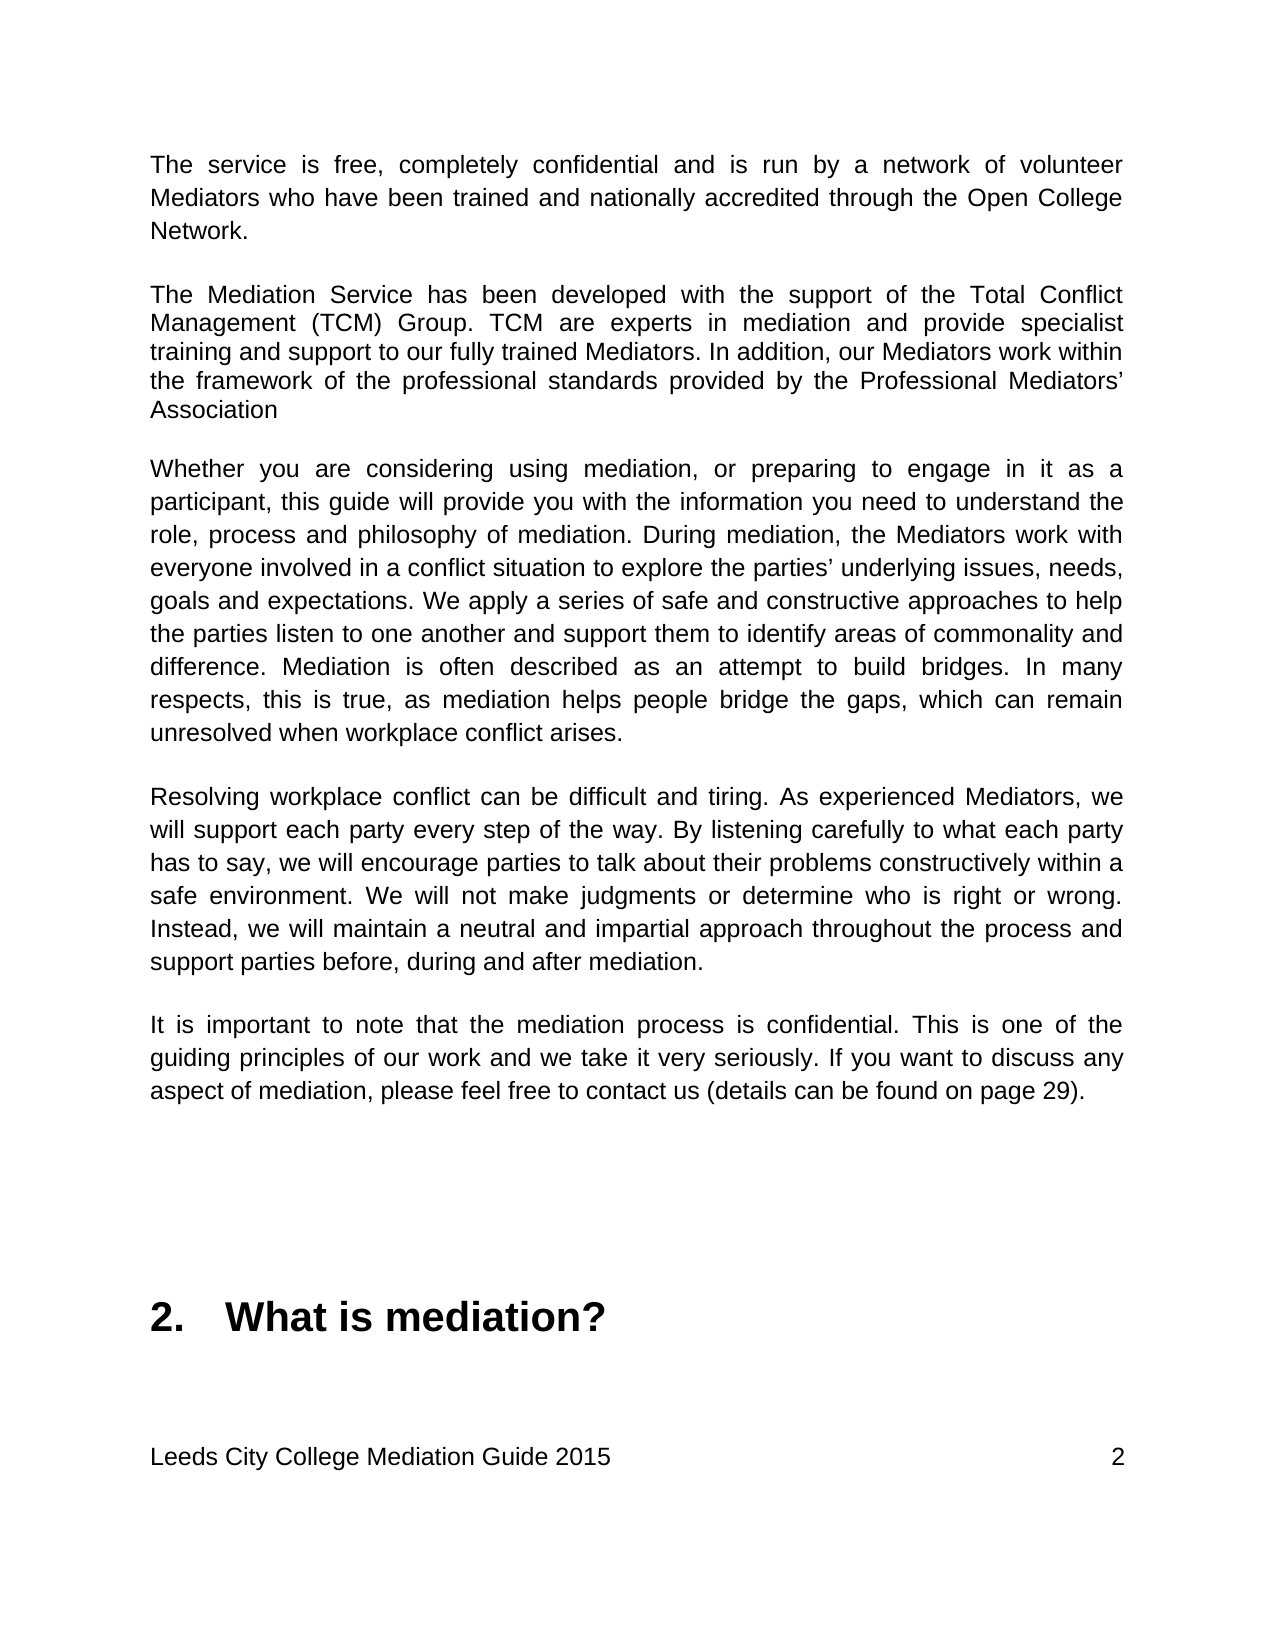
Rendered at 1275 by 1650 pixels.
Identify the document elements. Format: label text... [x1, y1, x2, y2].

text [150, 150, 1125, 245]
text It is important to note that the mediation process is confidential. This is one of the guiding principles of our work and we take it very seriously. If you want to discuss any aspect of mediation, please feel free to contact us (details can be found on page 29). [150, 1010, 1125, 1105]
text The Mediation Service has been developed with the support of the Total Conflict Management (TCM) Group. TCM are experts in mediation and provide specialist training and support to our fully trained Mediators. In addition, our Mediators work within the framework of the professional standards provided by the Professional Mediators’ Association [150, 279, 1125, 423]
text Whether you are considering using mediation, or preparing to engage in it as a participant, this guide will provide you with the information you need to understand the role, process and philosophy of mediation. During mediation, the Mediators work with everyone involved in a conflict situation to explore the parties’ underlying issues, needs, goals and expectations. We apply a series of safe and constructive approaches to help the parties listen to one another and support them to identify areas of commonality and difference. Mediation is often described as an attempt to build bridges. In many respects, this is true, as mediation helps people bridge the gaps, which can remain unresolved when workplace conflict arises. [150, 454, 1125, 747]
text 2. What is mediation? [150, 1292, 1125, 1340]
text Resolving workplace conflict can be difficult and tiring. As experienced Mediators, we will support each party every step of the way. By listening carefully to what each party has to say, we will encourage parties to talk about their problems constructively within a safe environment. We will not make judgments or determine who is right or wrong. Instead, we will maintain a neutral and impartial approach throughout the process and support parties before, during and after mediation. [150, 782, 1125, 975]
